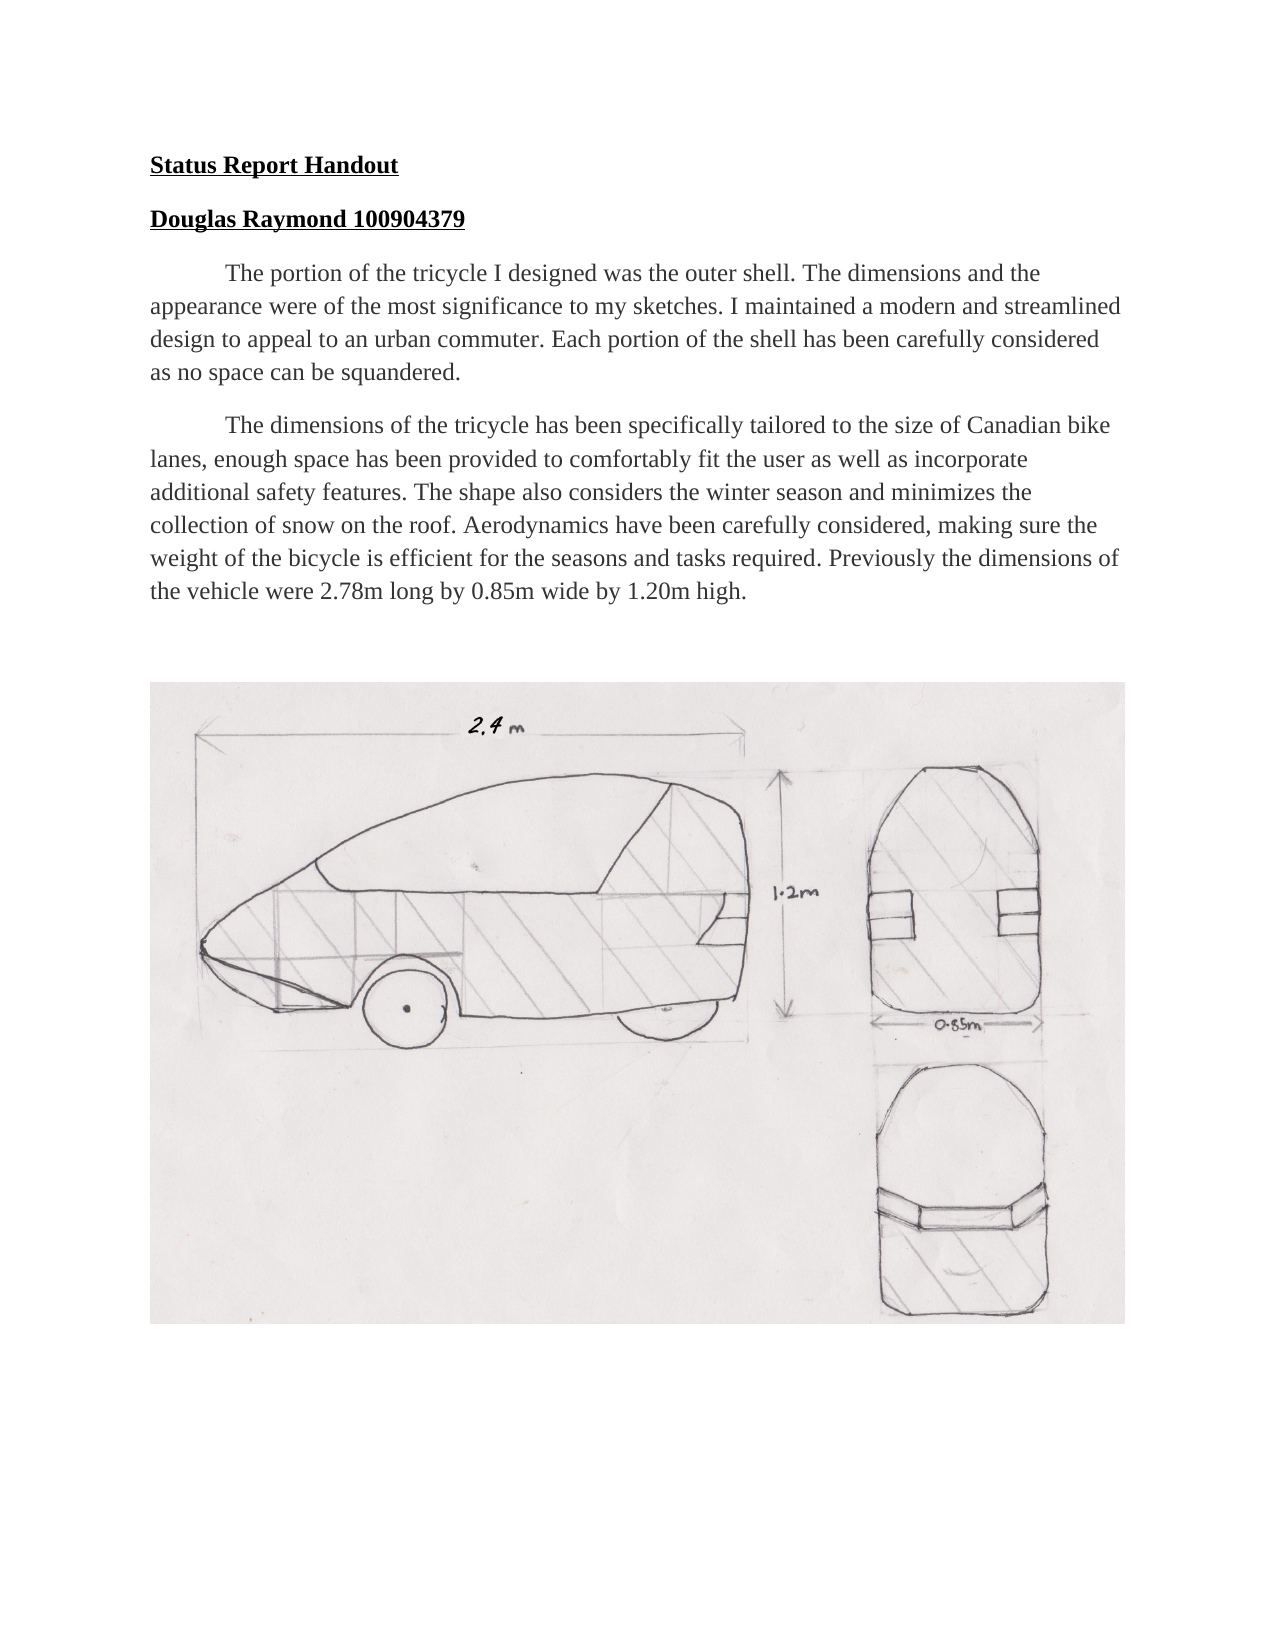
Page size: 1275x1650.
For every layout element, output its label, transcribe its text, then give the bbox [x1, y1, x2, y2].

picture [150, 682, 1125, 1324]
text Douglas Raymond 100904379 [150, 204, 1125, 233]
text The dimensions of the tricycle has been specifically tailored to the size of Canadian bike lanes, enough space has been provided to comfortably fit the user as well as incorporate additional safety features. The shape also considers the winter season and minimizes the collection of snow on the roof. Aerodynamics have been carefully considered, making sure the weight of the bicycle is efficient for the seasons and tasks required. Previously the dimensions of the vehicle were 2.78m long by 0.85m wide by 1.20m high. [150, 411, 1125, 604]
text The portion of the tricycle I designed was the outer shell. The dimensions and the appearance were of the most significance to my sketches. I maintained a modern and streamlined design to appeal to an urban commuter. Each portion of the shell has been carefully considered as no space can be squandered. [150, 258, 1125, 386]
text Status Report Handout [150, 150, 1125, 179]
